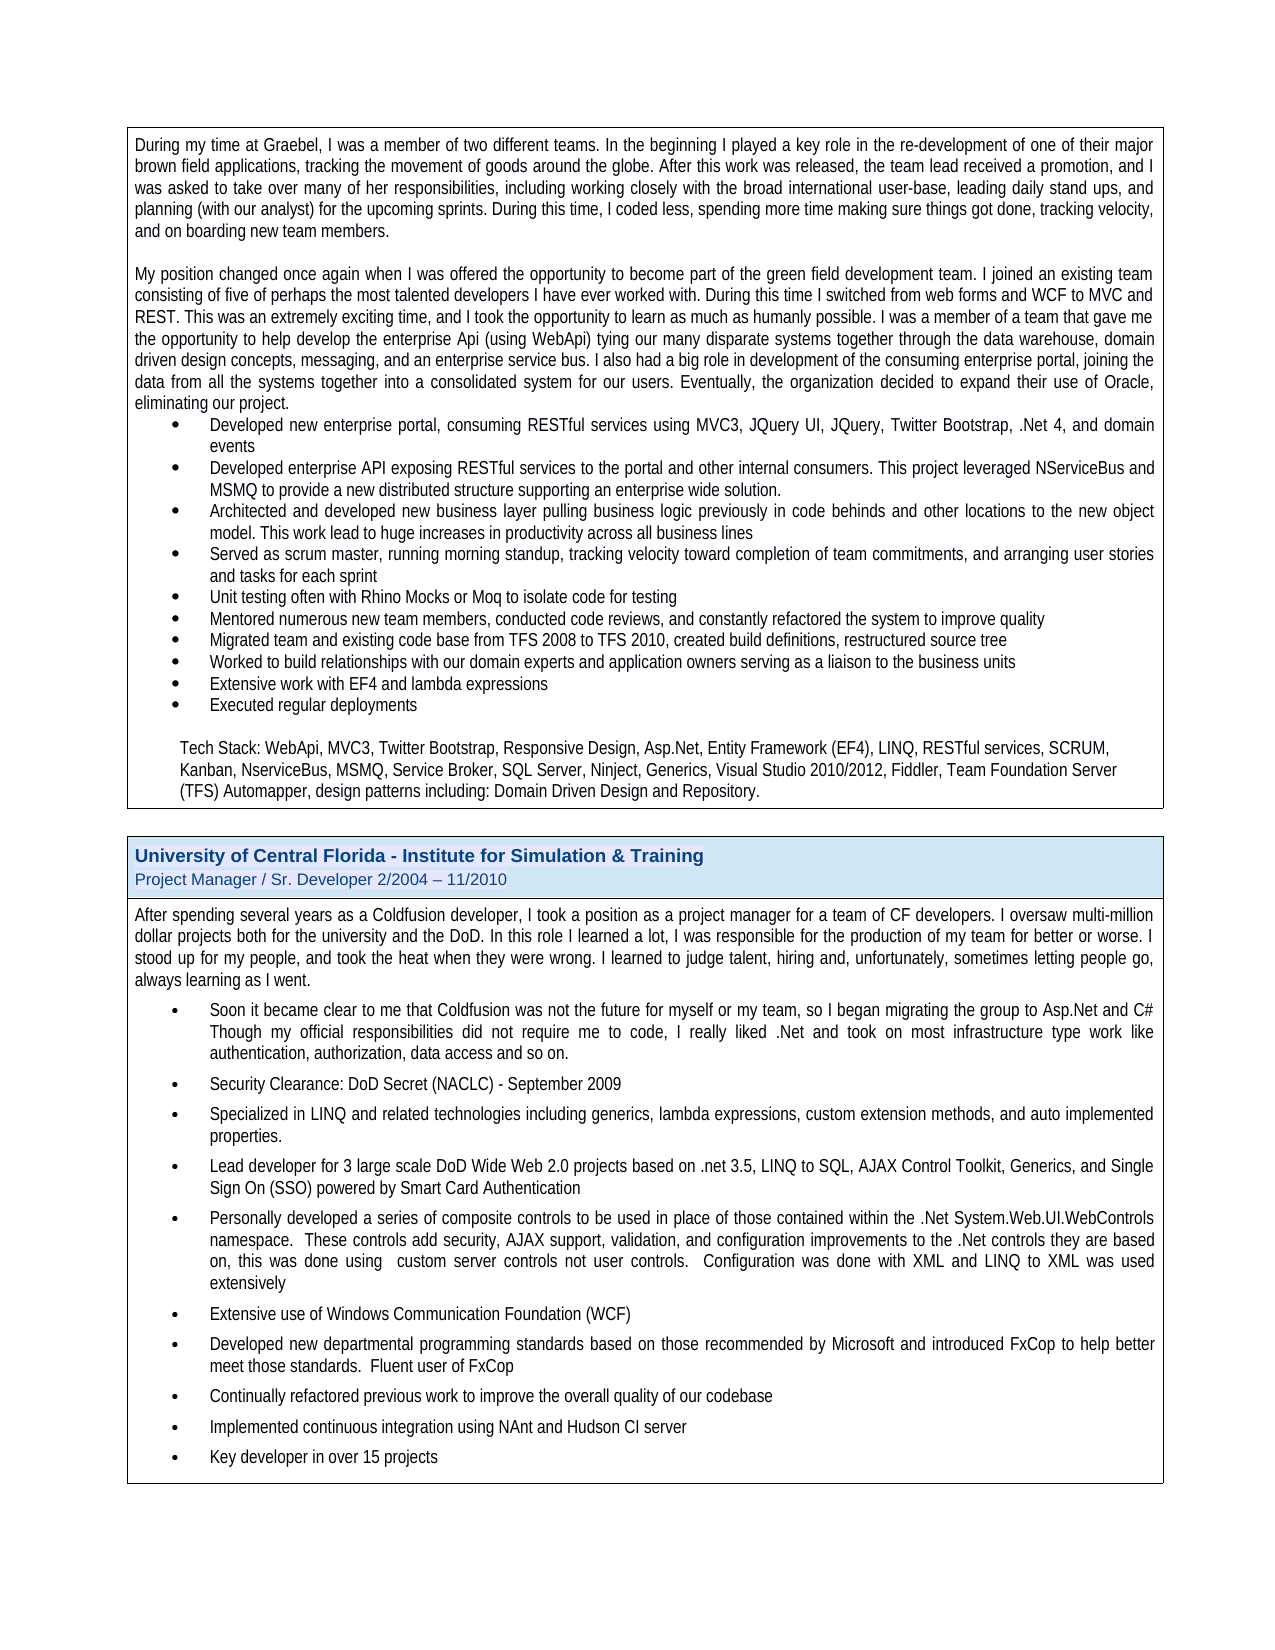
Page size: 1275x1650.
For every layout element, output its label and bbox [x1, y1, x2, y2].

table_cell [123, 121, 1166, 1527]
